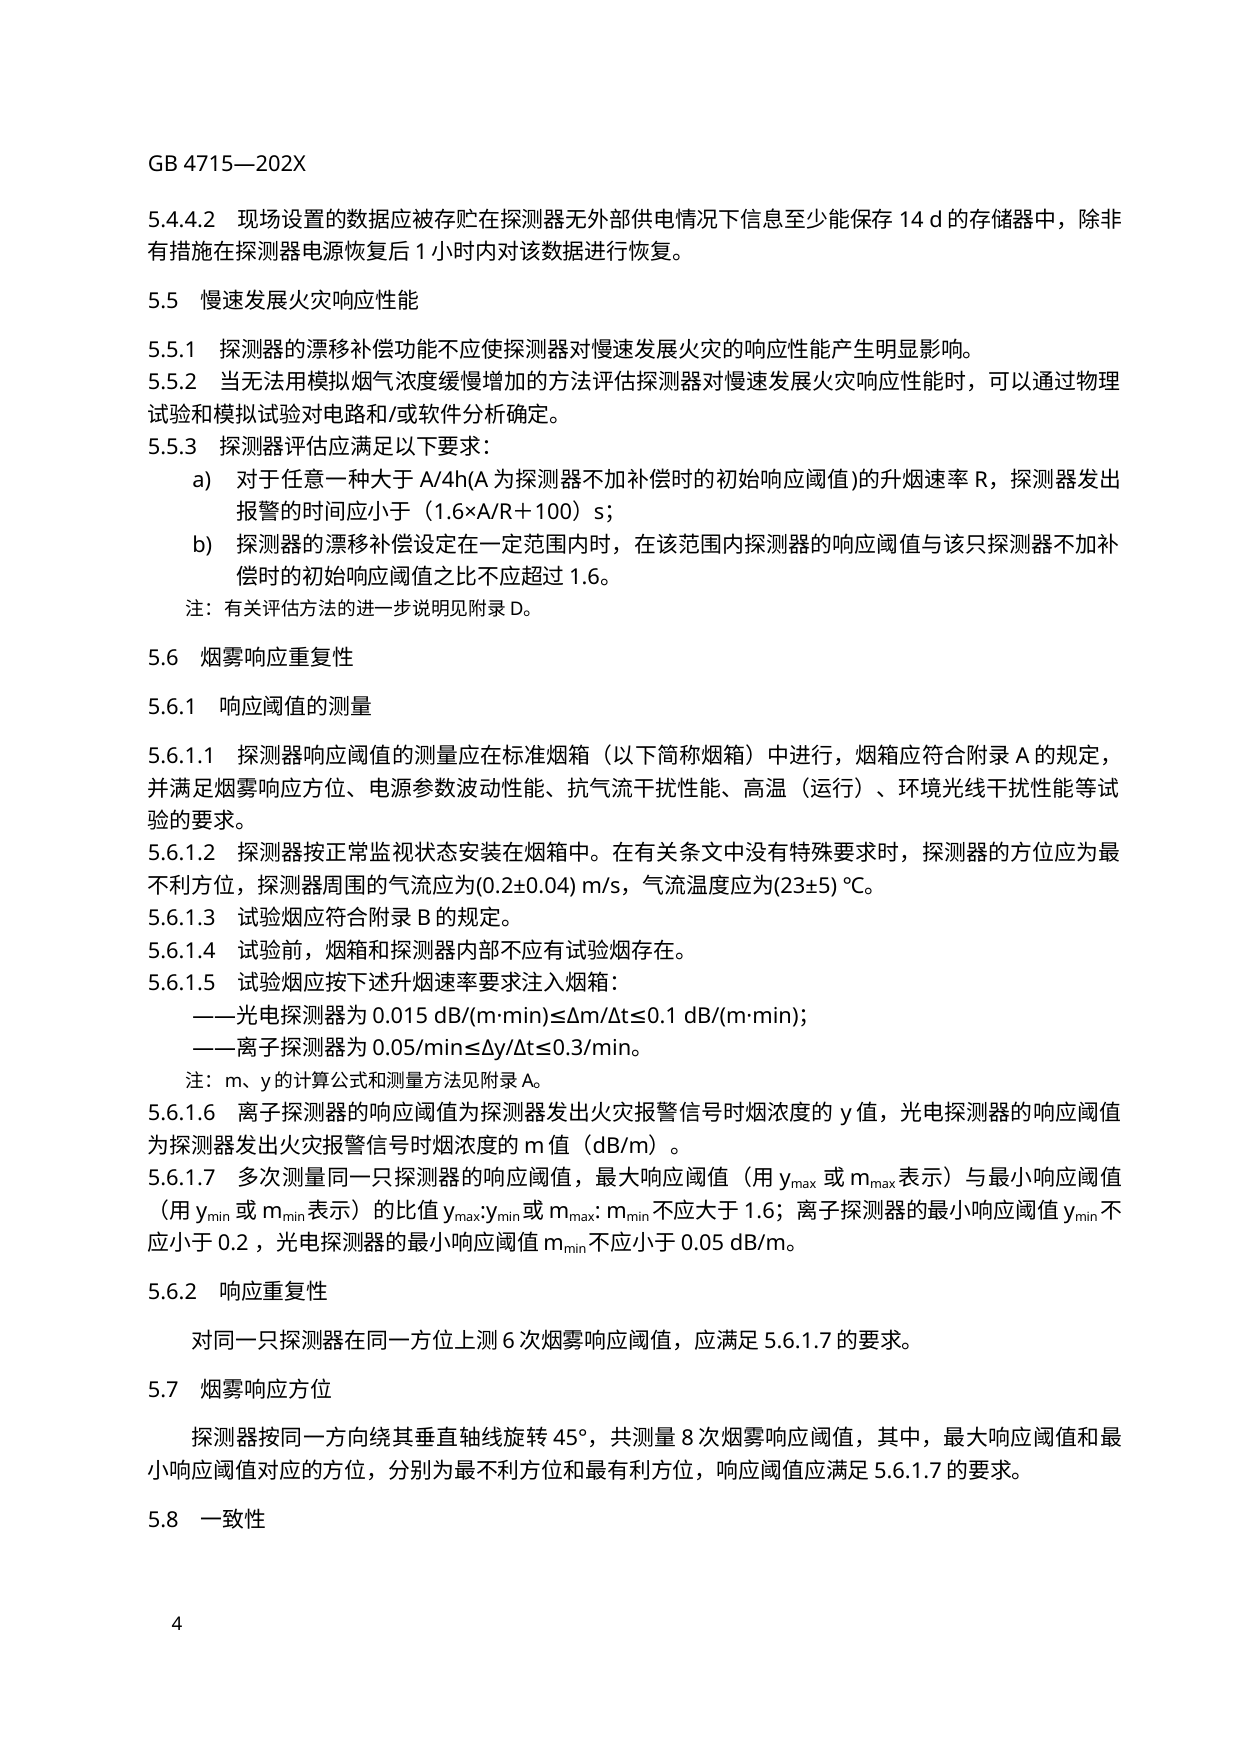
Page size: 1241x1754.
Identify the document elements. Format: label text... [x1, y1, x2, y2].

text 探测器评估应满足以下要求： [148, 429, 1122, 461]
text 探测器的漂移补偿功能不应使探测器对慢速发展火灾的响应性能产生明显影响。 [148, 331, 1122, 364]
text 响应重复性 [148, 1274, 1122, 1306]
text 慢速发展火灾响应性能 [148, 283, 1122, 315]
list 对于任意一种大于A/4h(A为探测器不加补偿时的初始响应阈值)的升烟速率R，探测器发出报警的时间应小于（1.6×A/R＋100）s； [192, 461, 1122, 526]
text 探测器按正常监视状态安装在烟箱中。在有关条文中没有特殊要求时，探测器的方位应为最不利方位，探测器周围的气流应为(0.2±0.04) m/s，气流温度应为(23±5) ℃。 [148, 835, 1122, 900]
text 离子探测器为0.05/min≤Δy/Δt≤0.3/min。 [192, 1030, 1122, 1063]
text 烟雾响应方位 [148, 1371, 1122, 1404]
text 探测器按同一方向绕其垂直轴线旋转45°，共测量8次烟雾响应阈值，其中，最大响应阈值和最小响应阈值对应的方位，分别为最不利方位和最有利方位，响应阈值应满足5.6.1.7的要求。 [148, 1420, 1122, 1485]
text 当无法用模拟烟气浓度缓慢增加的方法评估探测器对慢速发展火灾响应性能时，可以通过物理试验和模拟试验对电路和/或软件分析确定。 [148, 364, 1122, 429]
text 光电探测器为0.015 dB/(m·min)≤Δm/Δt≤0.1 dB/(m·min)； [192, 998, 1122, 1030]
text 离子探测器的响应阈值为探测器发出火灾报警信号时烟浓度的y值，光电探测器的响应阈值为探测器发出火灾报警信号时烟浓度的m值（dB/m）。 [148, 1095, 1122, 1160]
text 对同一只探测器在同一方位上测6次烟雾响应阈值，应满足5.6.1.7的要求。 [148, 1323, 1122, 1355]
text 一致性 [148, 1501, 1122, 1534]
text 有关评估方法的进一步说明见附录D。 [186, 591, 1122, 624]
text 试验烟应符合附录B的规定。 [148, 900, 1122, 933]
text 试验烟应按下述升烟速率要求注入烟箱： [148, 965, 1122, 998]
text 探测器响应阈值的测量应在标准烟箱（以下简称烟箱）中进行，烟箱应符合附录A的规定，并满足烟雾响应方位、电源参数波动性能、抗气流干扰性能、高温（运行）、环境光线干扰性能等试验的要求。 [148, 738, 1122, 835]
text m、y的计算公式和测量方法见附录A。 [186, 1063, 1122, 1095]
text 试验前，烟箱和探测器内部不应有试验烟存在。 [148, 933, 1122, 965]
text 现场设置的数据应被存贮在探测器无外部供电情况下信息至少能保存14 d的存储器中，除非有措施在探测器电源恢复后1小时内对该数据进行恢复。 [148, 201, 1122, 266]
text 探测器的漂移补偿设定在一定范围内时，在该范围内探测器的响应阈值与该只探测器不加补偿时的初始响应阈值之比不应超过1.6。 [192, 526, 1122, 591]
text 多次测量同一只探测器的响应阈值，最大响应阈值（用ymax 或mmax表示）与最小响应阈值（用ymin 或mmin表示）的比值ymax:ymin或mmax: mmin不应大于1.6；离子探测器的最小响应阈值ymin不应小于0.2 ，光电探测器的最小响应阈值mmin不应小于0.05 dB/m。 [148, 1160, 1122, 1258]
text 响应阈值的测量 [148, 689, 1122, 721]
text 烟雾响应重复性 [148, 640, 1122, 673]
